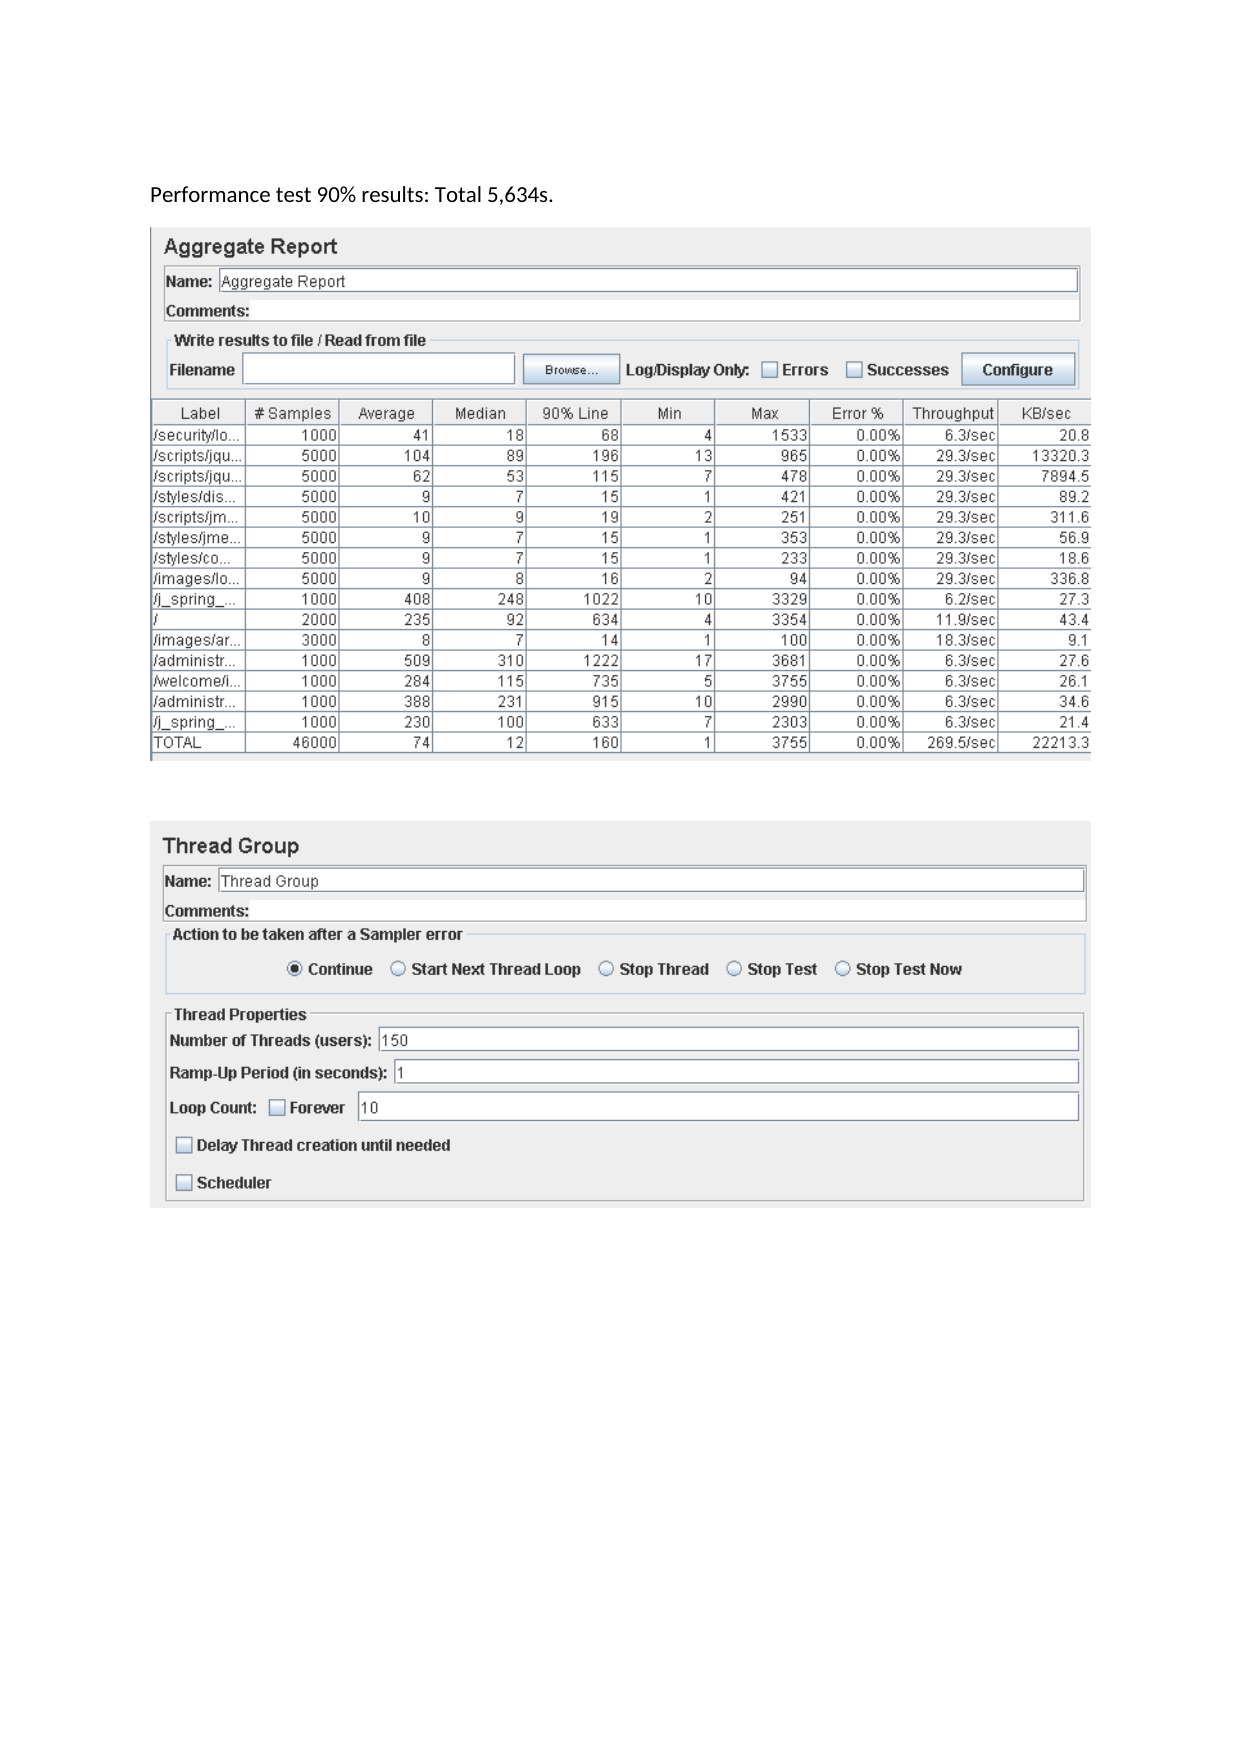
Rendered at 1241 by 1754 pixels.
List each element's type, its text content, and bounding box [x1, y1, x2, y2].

picture [150, 227, 1091, 761]
picture [150, 821, 1091, 1208]
text Performance test 90% results: Total 5,634s. [150, 181, 1090, 208]
